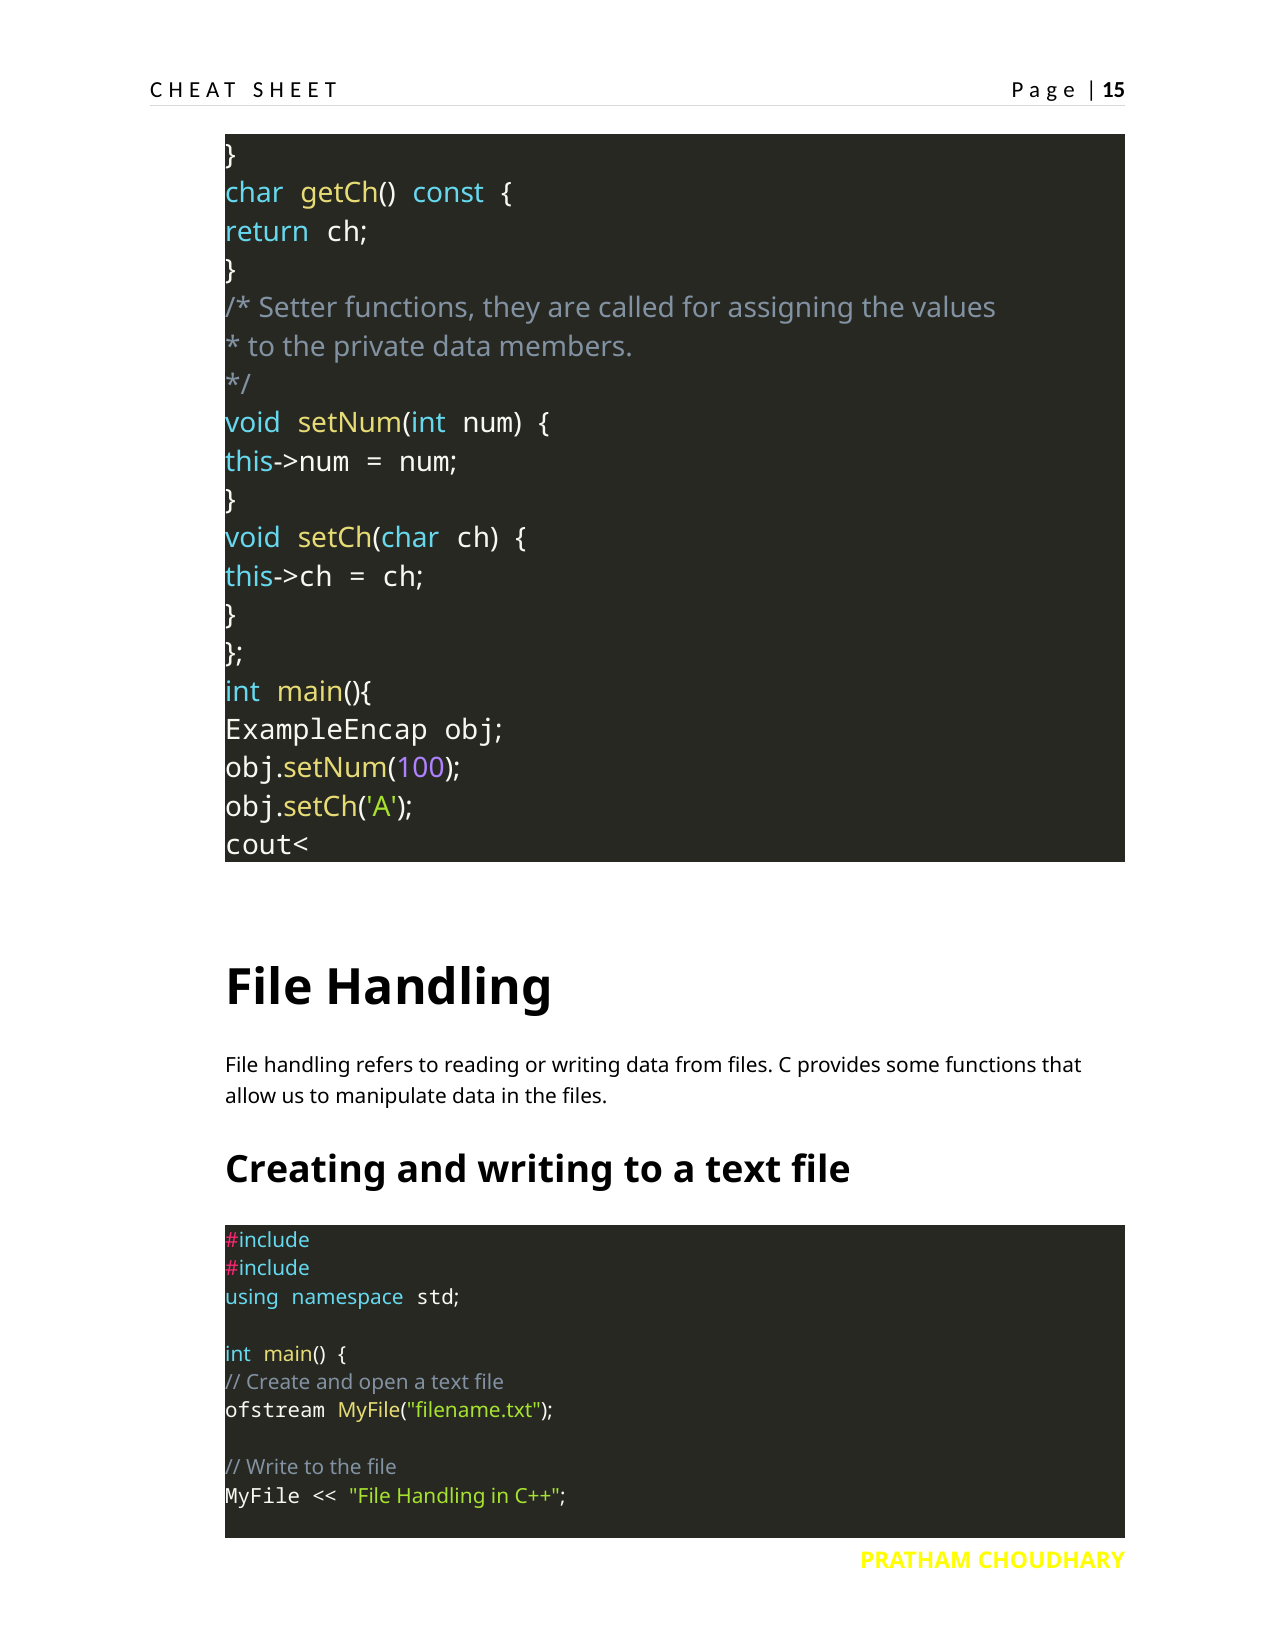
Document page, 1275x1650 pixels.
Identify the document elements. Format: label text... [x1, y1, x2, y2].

text ExampleEncap obj; [225, 709, 1125, 747]
text void setNum(int num) { [225, 402, 1125, 441]
subtitle Creating and writing to a text file [225, 1143, 1125, 1194]
text int main(){ [225, 671, 1125, 709]
text cout< [225, 824, 1125, 862]
text using namespace std; [225, 1282, 1125, 1310]
text obj.setCh('A'); [225, 786, 1125, 824]
text }; [225, 632, 1125, 671]
text * to the private data members. [225, 326, 1125, 364]
text #include [225, 1225, 1125, 1253]
text /* Setter functions, they are called for assigning the values [225, 287, 1125, 326]
text return ch; [225, 211, 1125, 249]
text } [225, 134, 1125, 172]
subtitle File Handling [225, 951, 1125, 1019]
text */ [225, 364, 1125, 402]
text this->num = num; [225, 441, 1125, 479]
text ofstream MyFile("filename.txt"); [225, 1396, 1125, 1424]
text } [225, 479, 1125, 517]
text void setCh(char ch) { [225, 517, 1125, 556]
text MyFile << "File Handling in C++"; [225, 1481, 1125, 1509]
text } [225, 594, 1125, 632]
text #include [225, 1253, 1125, 1282]
text // Create and open a text file [225, 1367, 1125, 1396]
text int main() { [225, 1339, 1125, 1367]
text obj.setNum(100); [225, 747, 1125, 786]
text // Write to the file [225, 1452, 1125, 1481]
text } [225, 249, 1125, 287]
text this->ch = ch; [225, 556, 1125, 594]
text char getCh() const { [225, 172, 1125, 211]
text File handling refers to reading or writing data from files. C provides some functions that allow us to manipulate data in the files. [225, 1050, 1125, 1109]
